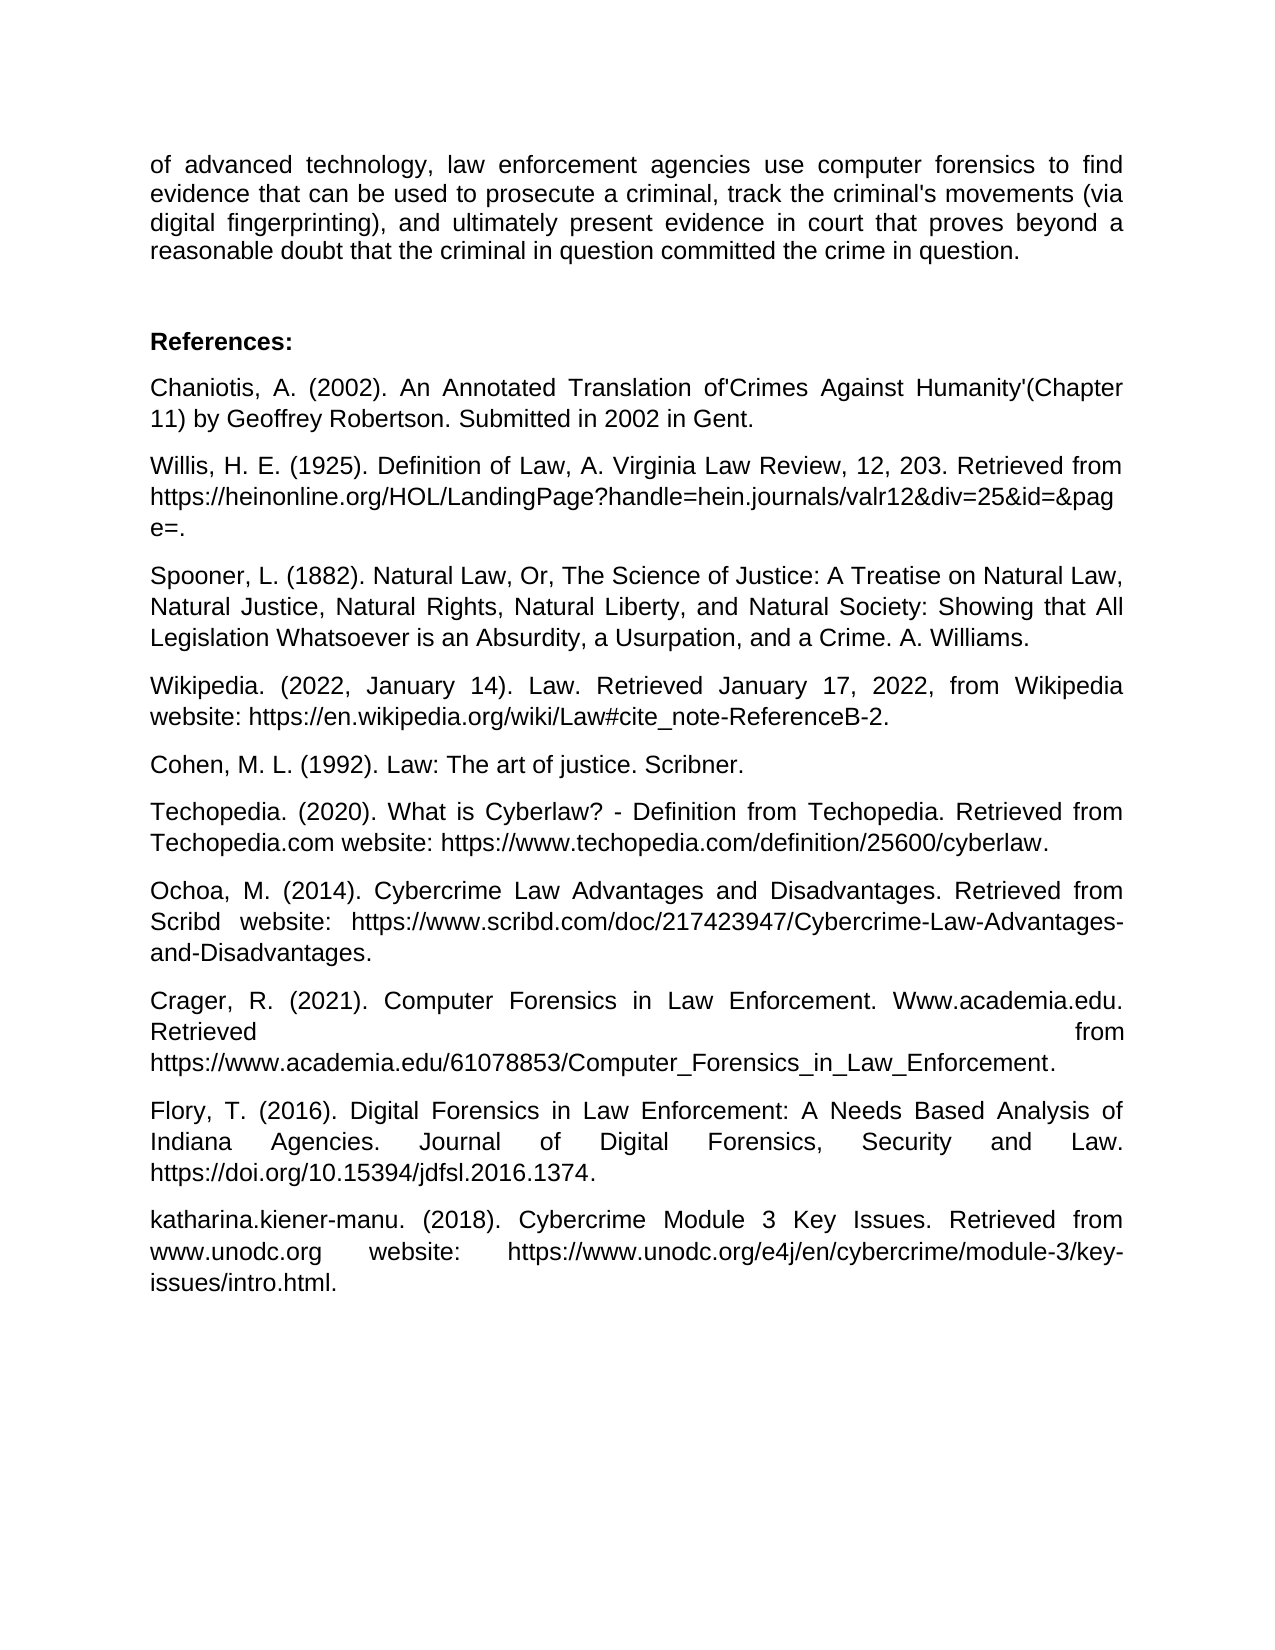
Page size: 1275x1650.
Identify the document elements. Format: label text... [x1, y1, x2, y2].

text Wikipedia. (2022, January 14). Law. Retrieved January 17, 2022, from Wikipedia website: https://en.wikipedia.org/wiki/Law#cite_note-ReferenceB-2. [150, 671, 1125, 731]
text Spooner, L. (1882). Natural Law, Or, The Science of Justice: A Treatise on Natural Law, Natural Justice, Natural Rights, Natural Liberty, and Natural Society: Showing that All Legislation Whatsoever is an Absurdity, a Usurpation, and a Crime. A. Williams. [150, 561, 1125, 652]
text Ochoa, M. (2014). Cybercrime Law Advantages and Disadvantages. Retrieved from Scribd website: https://www.scribd.com/doc/217423947/Cybercrime-Law-Advantages-and-Disadvantages. [150, 876, 1125, 967]
text katharina.kiener-manu. (2018). Cybercrime Module 3 Key Issues. Retrieved from www.unodc.org website: https://www.unodc.org/e4j/en/cybercrime/module-3/key-issues/intro.html. [150, 1205, 1125, 1296]
text Chaniotis, A. (2002). An Annotated Translation of'Crimes Against Humanity'(Chapter 11) by Geoffrey Robertson. Submitted in 2002 in Gent. [150, 372, 1125, 432]
text Crager, R. (2021). Computer Forensics in Law Enforcement. Www.academia.edu. Retrieved from https://www.academia.edu/61078853/Computer_Forensics_in_Law_Enforcement. [150, 986, 1125, 1077]
text Techopedia. (2020). What is Cyberlaw? - Definition from Techopedia. Retrieved from Techopedia.com website: https://www.techopedia.com/definition/25600/cyberlaw. [150, 797, 1125, 857]
text References: [150, 327, 1125, 356]
text Flory, T. (2016). Digital Forensics in Law Enforcement: A Needs Based Analysis of Indiana Agencies. Journal of Digital Forensics, Security and Law. https://doi.org/10.15394/jdfsl.2016.1374. [150, 1096, 1125, 1186]
text Willis, H. E. (1925). Definition of Law, A. Virginia Law Review, 12, 203. Retrieved from https://heinonline.org/HOL/LandingPage?handle=hein.journals/valr12&div=25&id=&page=. [150, 451, 1125, 542]
text Cohen, M. L. (1992). Law: The art of justice. Scribner. [150, 749, 1125, 778]
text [150, 150, 1125, 265]
